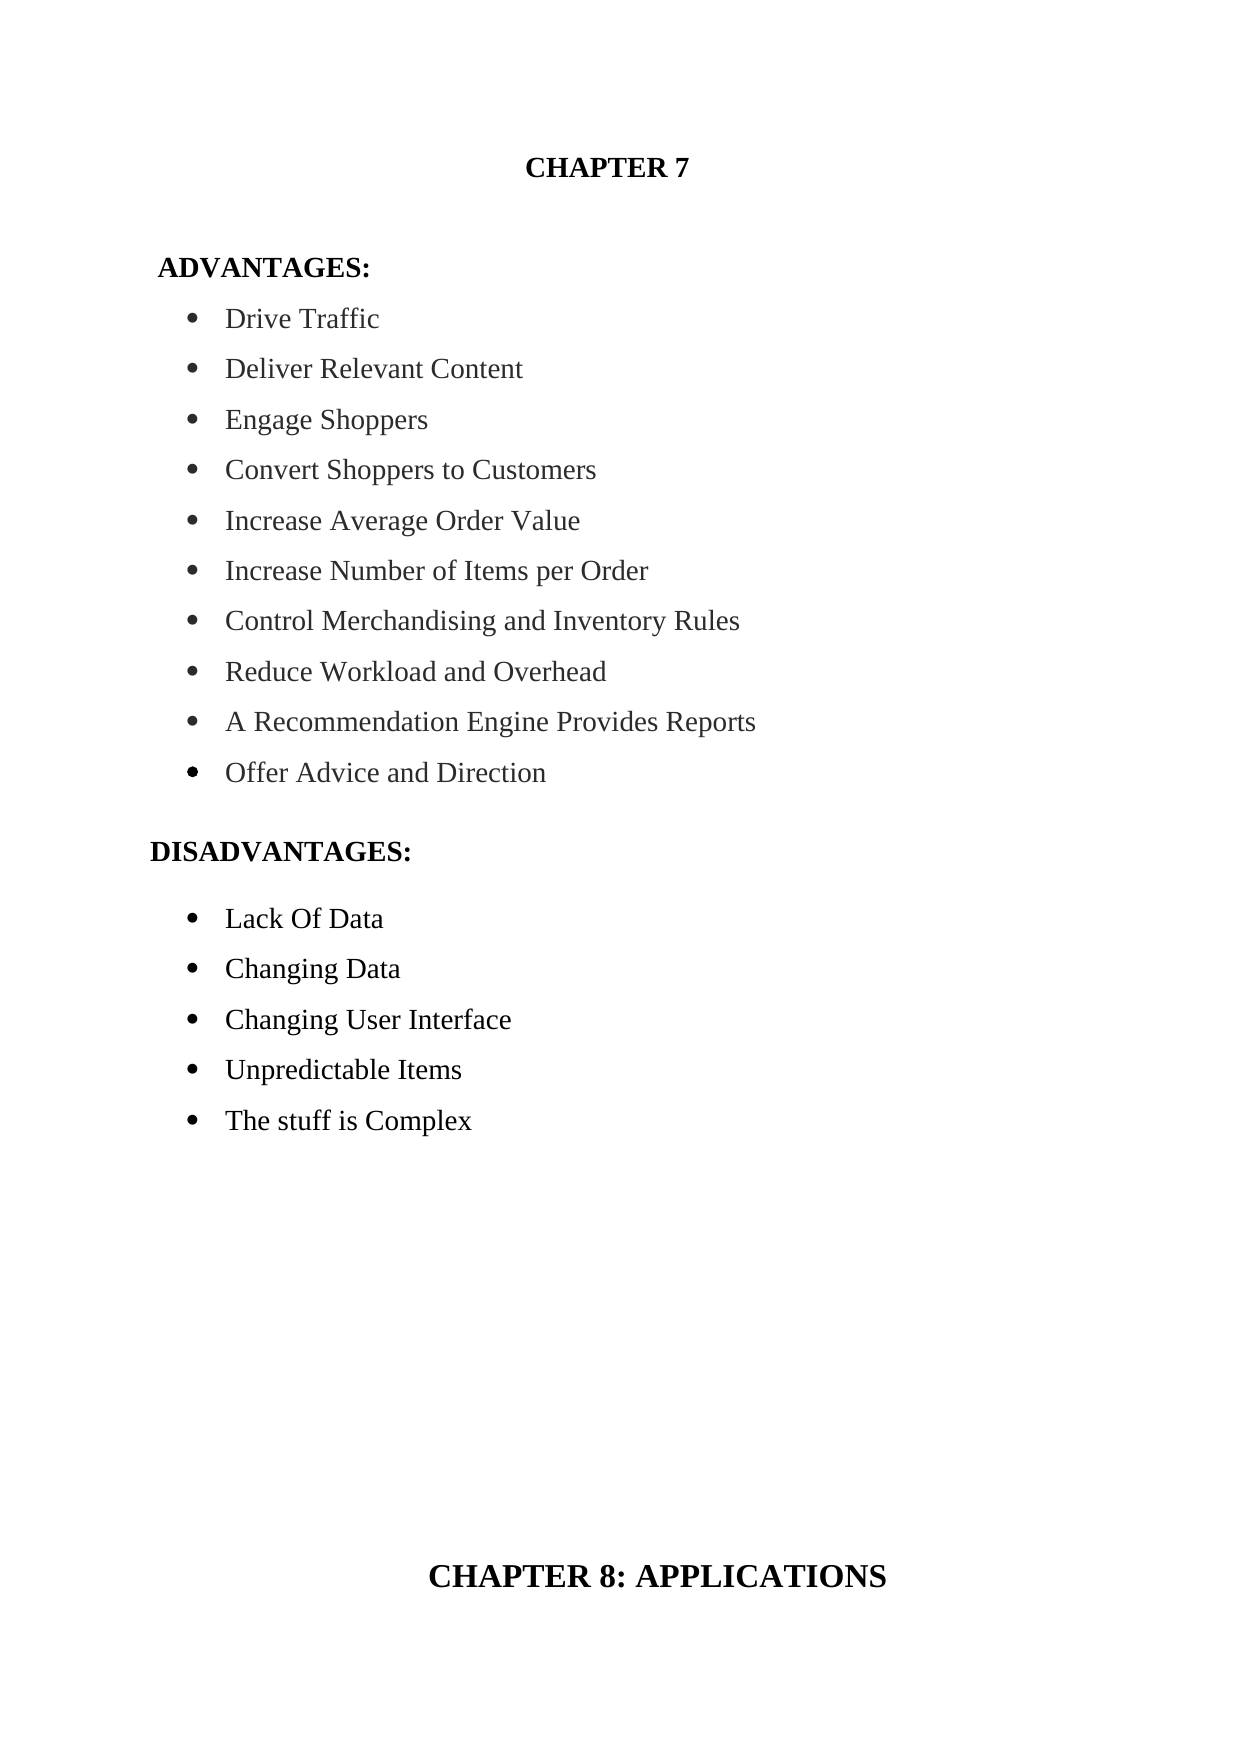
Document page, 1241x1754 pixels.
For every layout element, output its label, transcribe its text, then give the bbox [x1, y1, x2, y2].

list Control Merchandising and Inventory Rules [187, 603, 1090, 637]
text ADVANTAGES: [150, 251, 1090, 284]
text CHAPTER 7 [450, 150, 1090, 183]
list Reduce Workload and Overhead [187, 654, 1090, 687]
list Engage Shoppers [187, 402, 1090, 435]
list The stuff is Complex [187, 1103, 1090, 1137]
list CHAPTER 8: APPLICATIONS [225, 1556, 1090, 1594]
list Deliver Relevant Content [187, 351, 1090, 385]
list Increase Average Order Value [187, 503, 1090, 536]
list A Recommendation Engine Provides Reports [187, 704, 1090, 738]
list Unpredictable Items [187, 1052, 1090, 1086]
list Convert Shoppers to Customers [187, 452, 1090, 486]
list Drive Traffic [187, 301, 1090, 334]
list Lack Of Data [187, 901, 1090, 935]
list Changing User Interface [187, 1002, 1090, 1036]
text DISADVANTAGES: [150, 834, 1090, 868]
list Changing Data [187, 952, 1090, 985]
list Offer Advice and Direction [187, 755, 1090, 788]
list Increase Number of Items per Order [187, 553, 1090, 587]
